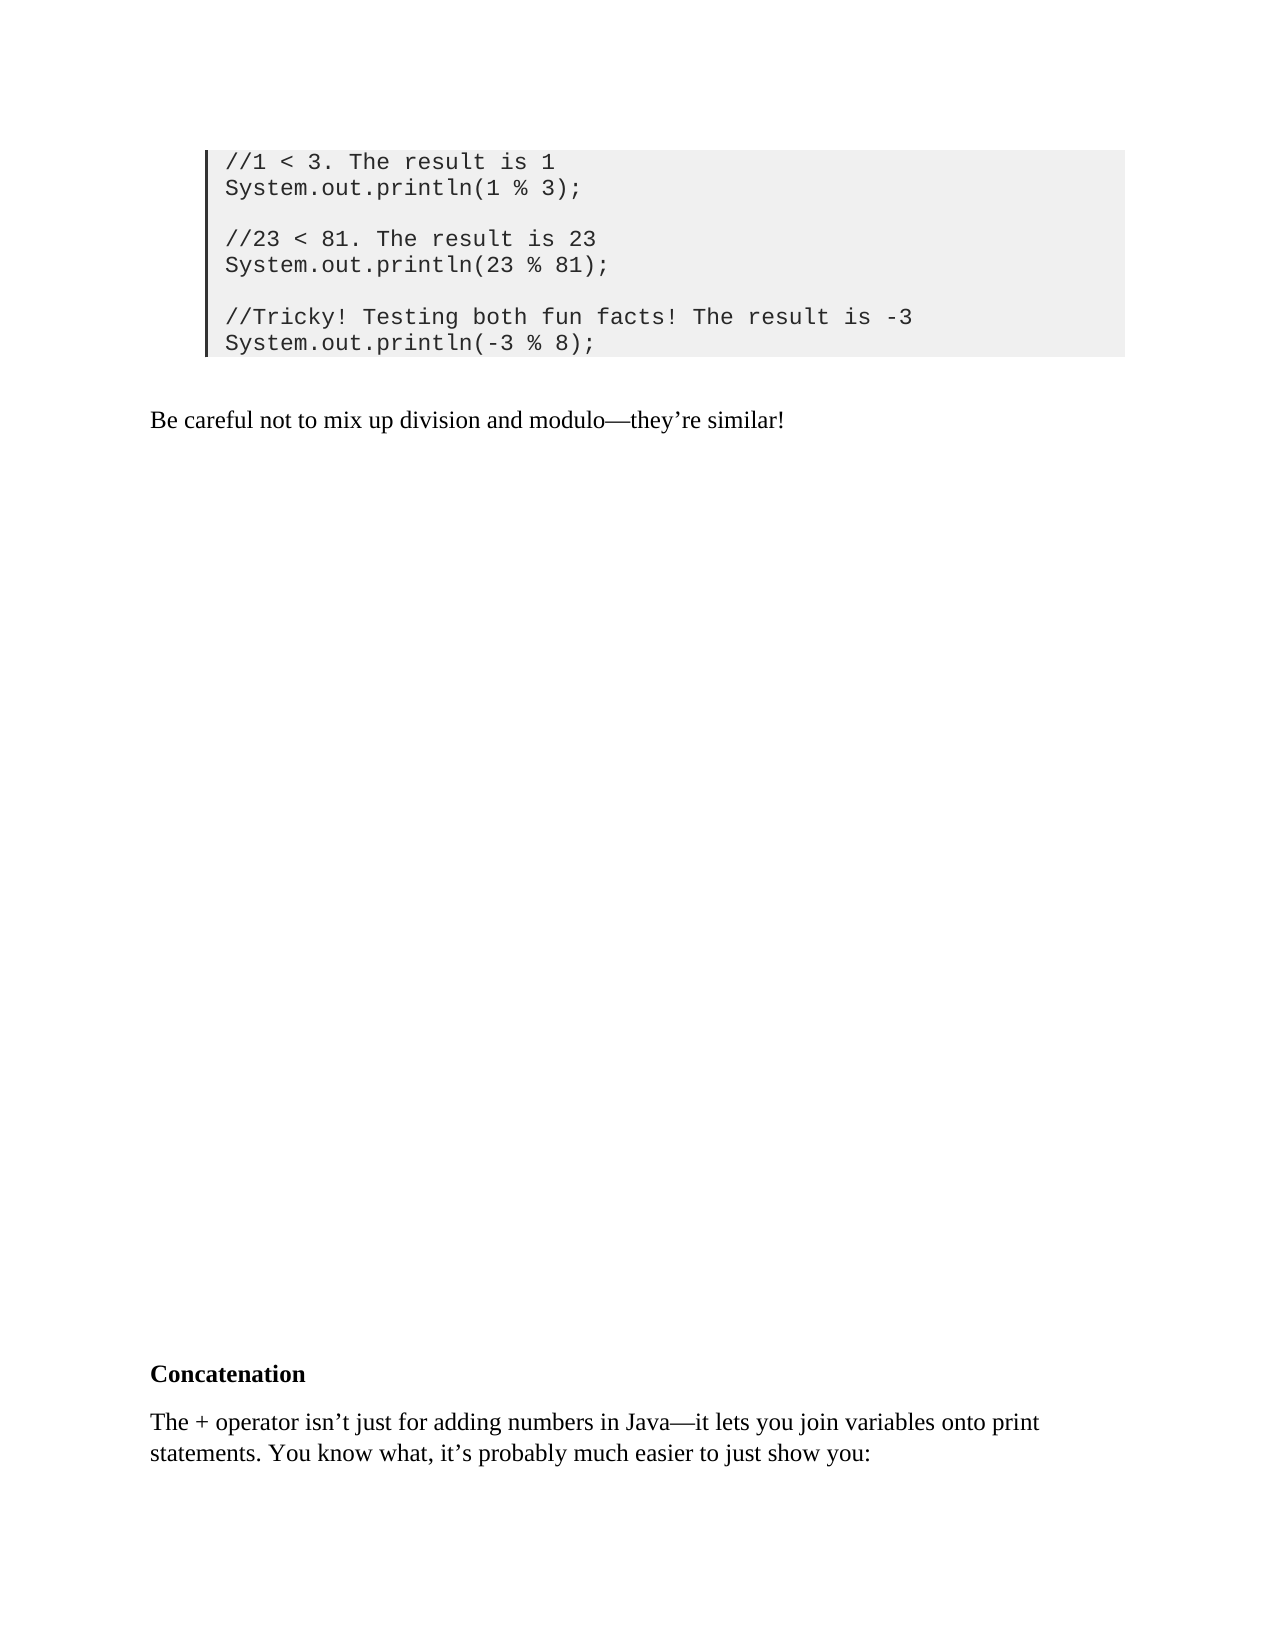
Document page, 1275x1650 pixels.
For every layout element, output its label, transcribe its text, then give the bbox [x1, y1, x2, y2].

list System.out.println(23 % 81); [208, 254, 1125, 280]
text The + operator isn’t just for adding numbers in Java—it lets you join variables onto print statements. You know what, it’s probably much easier to just show you: [150, 1407, 1125, 1467]
list //23 < 81. The result is 23 [208, 228, 1125, 254]
list System.out.println(-3 % 8); [208, 332, 1125, 357]
list System.out.println(1 % 3); [208, 176, 1125, 202]
list //Tricky! Testing both fun facts! The result is -3 [208, 306, 1125, 332]
list //1 < 3. The result is 1 [208, 150, 1125, 176]
text Concatenation [150, 1359, 1125, 1388]
text Be careful not to mix up division and modulo—they’re similar! [150, 405, 1125, 434]
